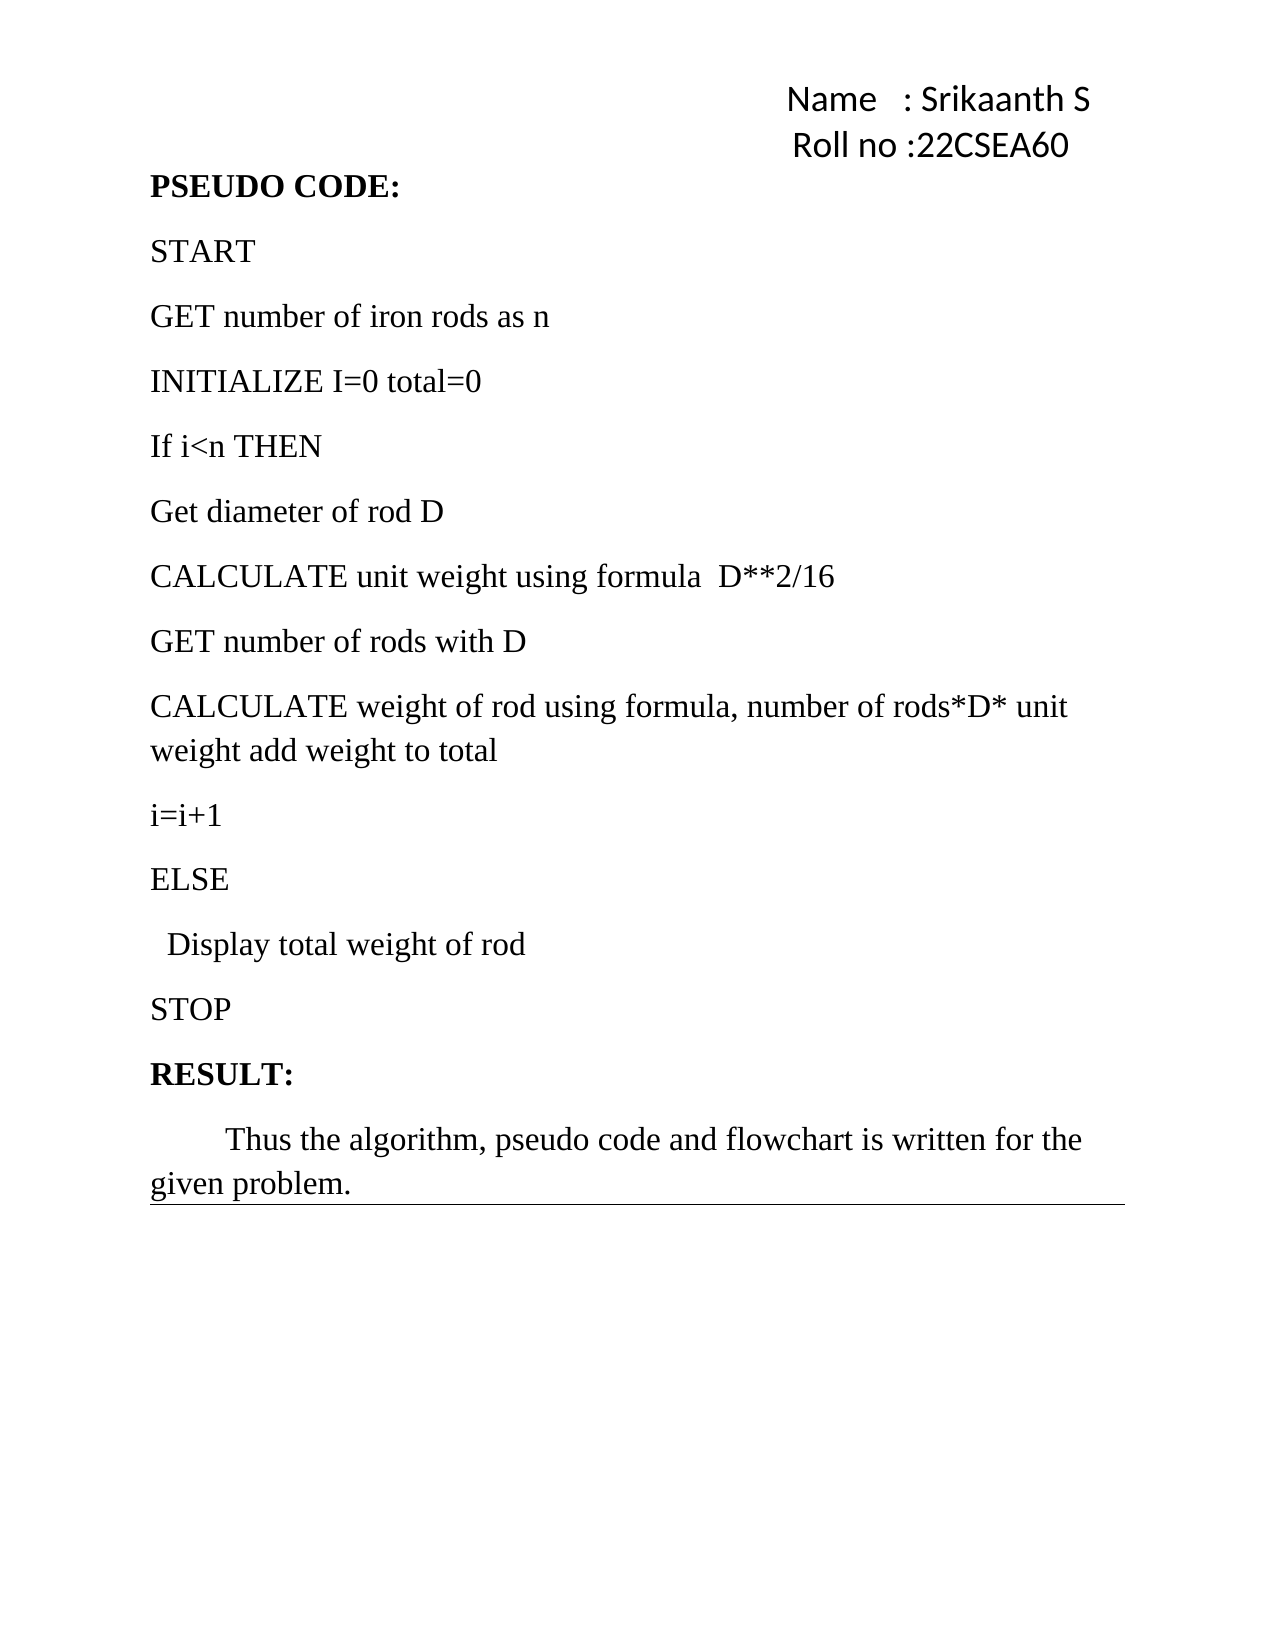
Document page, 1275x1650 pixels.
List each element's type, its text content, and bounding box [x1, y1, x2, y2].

text CALCULATE unit weight using formula D**2/16 [150, 556, 1125, 594]
text ELSE [150, 860, 1125, 898]
text Get diameter of rod D [150, 491, 1125, 529]
text PSEUDO CODE: [150, 167, 1125, 205]
text If i<n THEN [150, 426, 1125, 464]
text GET number of iron rods as n [150, 296, 1125, 335]
text Thus the algorithm, pseudo code and flowchart is written for the given problem. [150, 1119, 1125, 1204]
text GET number of rods with D [150, 621, 1125, 659]
text i=i+1 [150, 795, 1125, 833]
text START [150, 232, 1125, 270]
text INITIALIZE I=0 total=0 [150, 361, 1125, 400]
text STOP [150, 989, 1125, 1028]
text CALCULATE weight of rod using formula, number of rods*D* unit weight add weight to total [150, 686, 1125, 768]
text RESULT: [150, 1054, 1125, 1093]
text Display total weight of rod [150, 924, 1125, 963]
